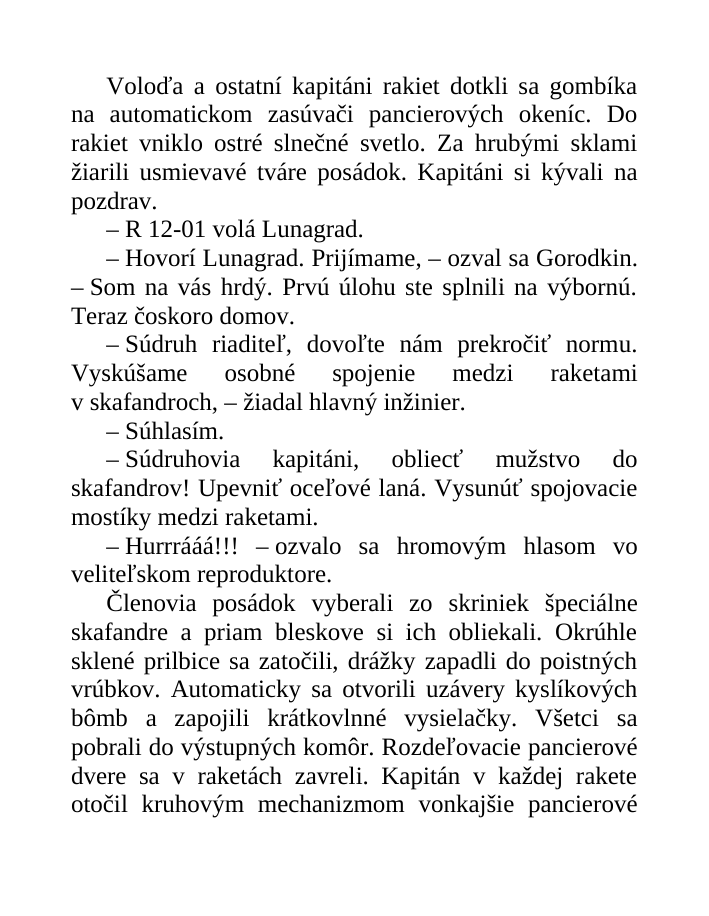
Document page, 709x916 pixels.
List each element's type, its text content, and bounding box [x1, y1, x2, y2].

text – R 12-01 volá Lunagrad. [71, 214, 638, 243]
text – Súdruh riaditeľ, dovoľte nám prekročiť normu. Vyskúšame osobné spojenie medzi raketami v skafandroch, – žiadal hlavný inžinier. [71, 329, 638, 416]
text Voloďa a ostatní kapitáni rakiet dotkli sa gombíka na automatickom zasúvači pancierových okeníc. Do rakiet vniklo ostré slnečné svetlo. Za hrubými sklami žiarili usmievavé tváre posádok. Kapitáni si kývali na pozdrav. [71, 71, 638, 214]
text – Hurrrááá!!! – ozvalo sa hromovým hlasom vo veliteľskom reproduktore. [71, 531, 638, 588]
text – Hovorí Lunagrad. Prijímame, – ozval sa Gorodkin. – Som na vás hrdý. Prvú úlohu ste splnili na výbornú. Teraz čoskoro domov. [71, 243, 638, 329]
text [71, 588, 638, 818]
text – Súdruhovia kapitáni, obliecť mužstvo do skafandrov! Upevniť oceľové laná. Vysunúť spojovacie mostíky medzi raketami. [71, 444, 638, 531]
text – Súhlasím. [71, 416, 638, 444]
